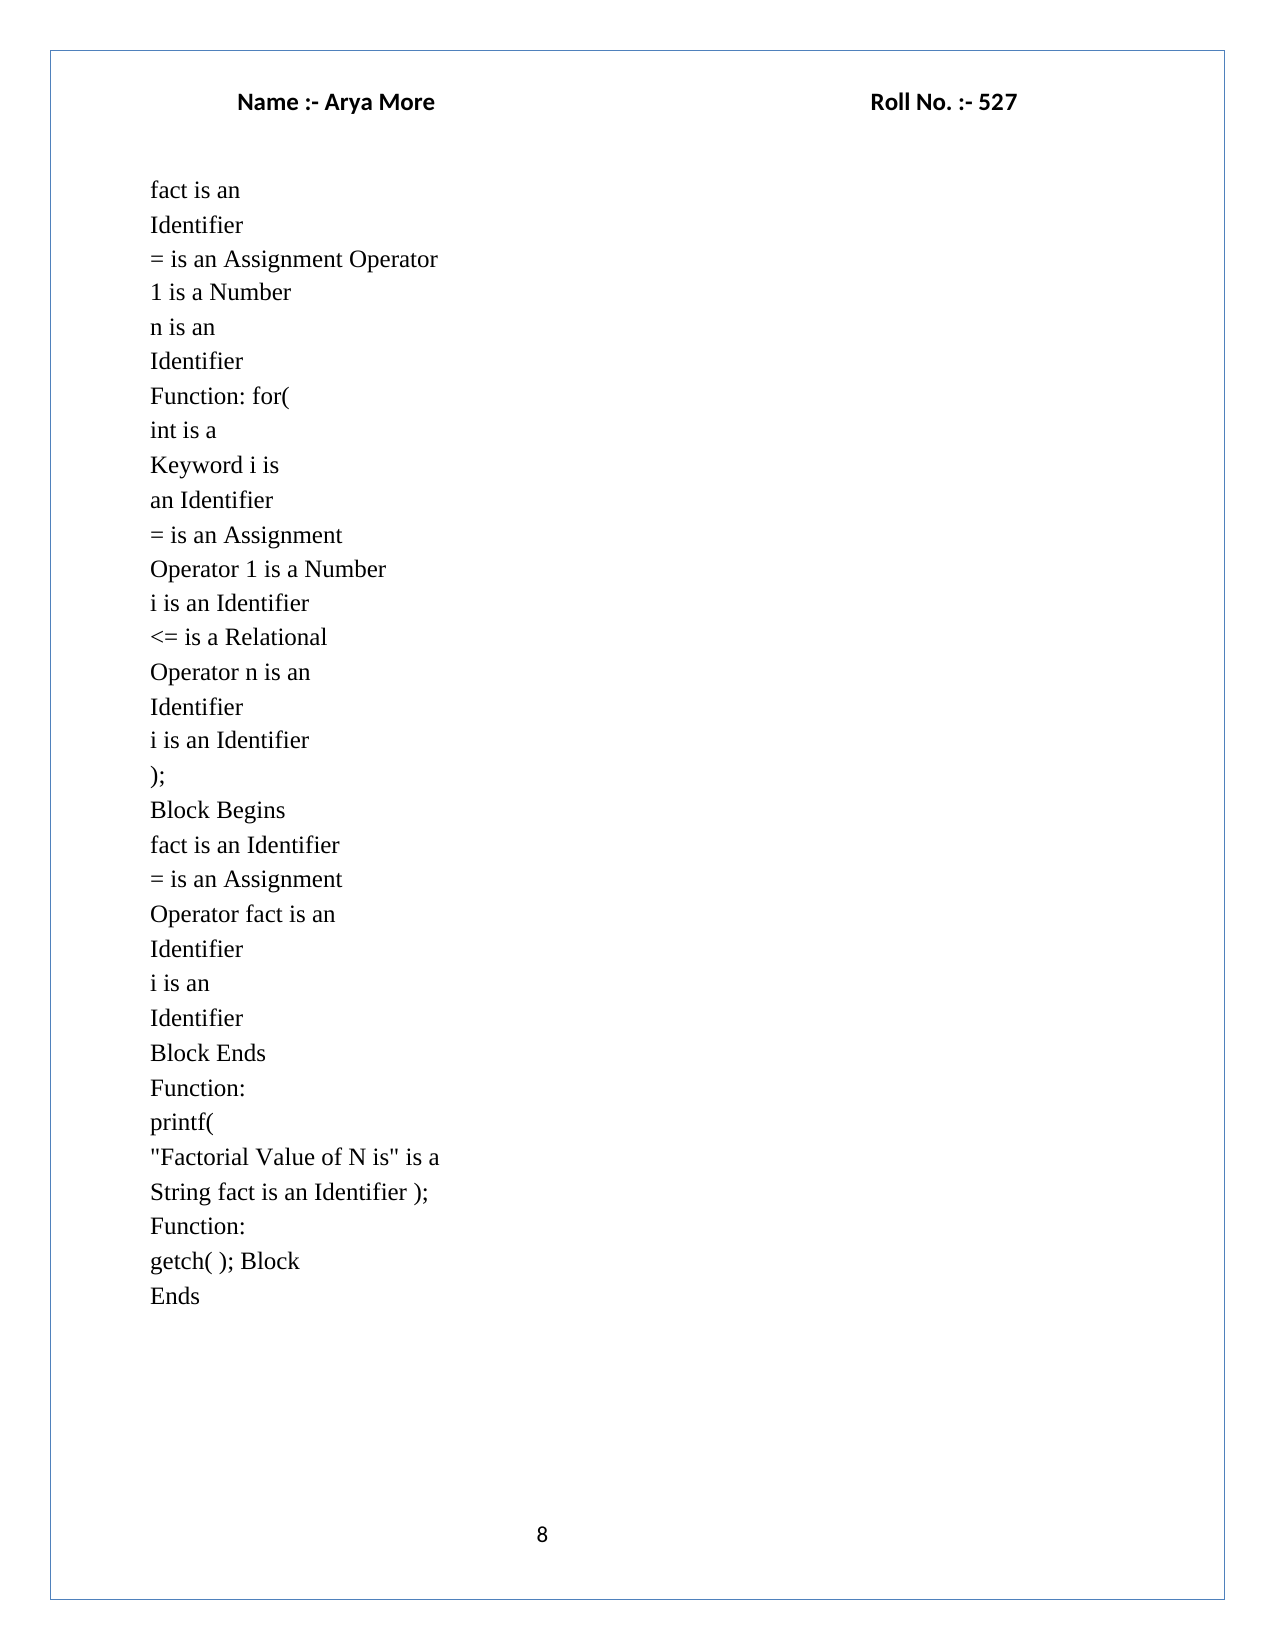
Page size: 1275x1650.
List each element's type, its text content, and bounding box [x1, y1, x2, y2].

text Function: getch( ); Block Ends [150, 1211, 322, 1309]
text = is an Assignment Operator 1 is a Number [150, 520, 416, 583]
text Block Begins [150, 795, 1167, 824]
text n is an Identifier Function: for( int is a Keyword i is an Identifier [150, 312, 302, 514]
text ); [150, 760, 1167, 789]
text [150, 176, 325, 239]
text = is an Assignment Operator fact is an Identifier [150, 864, 416, 963]
text 1 is a Number [150, 277, 1167, 306]
text i is an Identifier Block Ends Function: printf( [150, 968, 303, 1136]
text i is an Identifier [150, 589, 1167, 617]
text i is an Identifier [150, 726, 1167, 754]
text = is an Assignment Operator [150, 245, 1167, 273]
text fact is an Identifier [150, 830, 1167, 858]
text <= is a Relational Operator n is an Identifier [150, 622, 400, 720]
text "Factorial Value of N is" is a String fact is an Identifier ); [150, 1142, 468, 1205]
